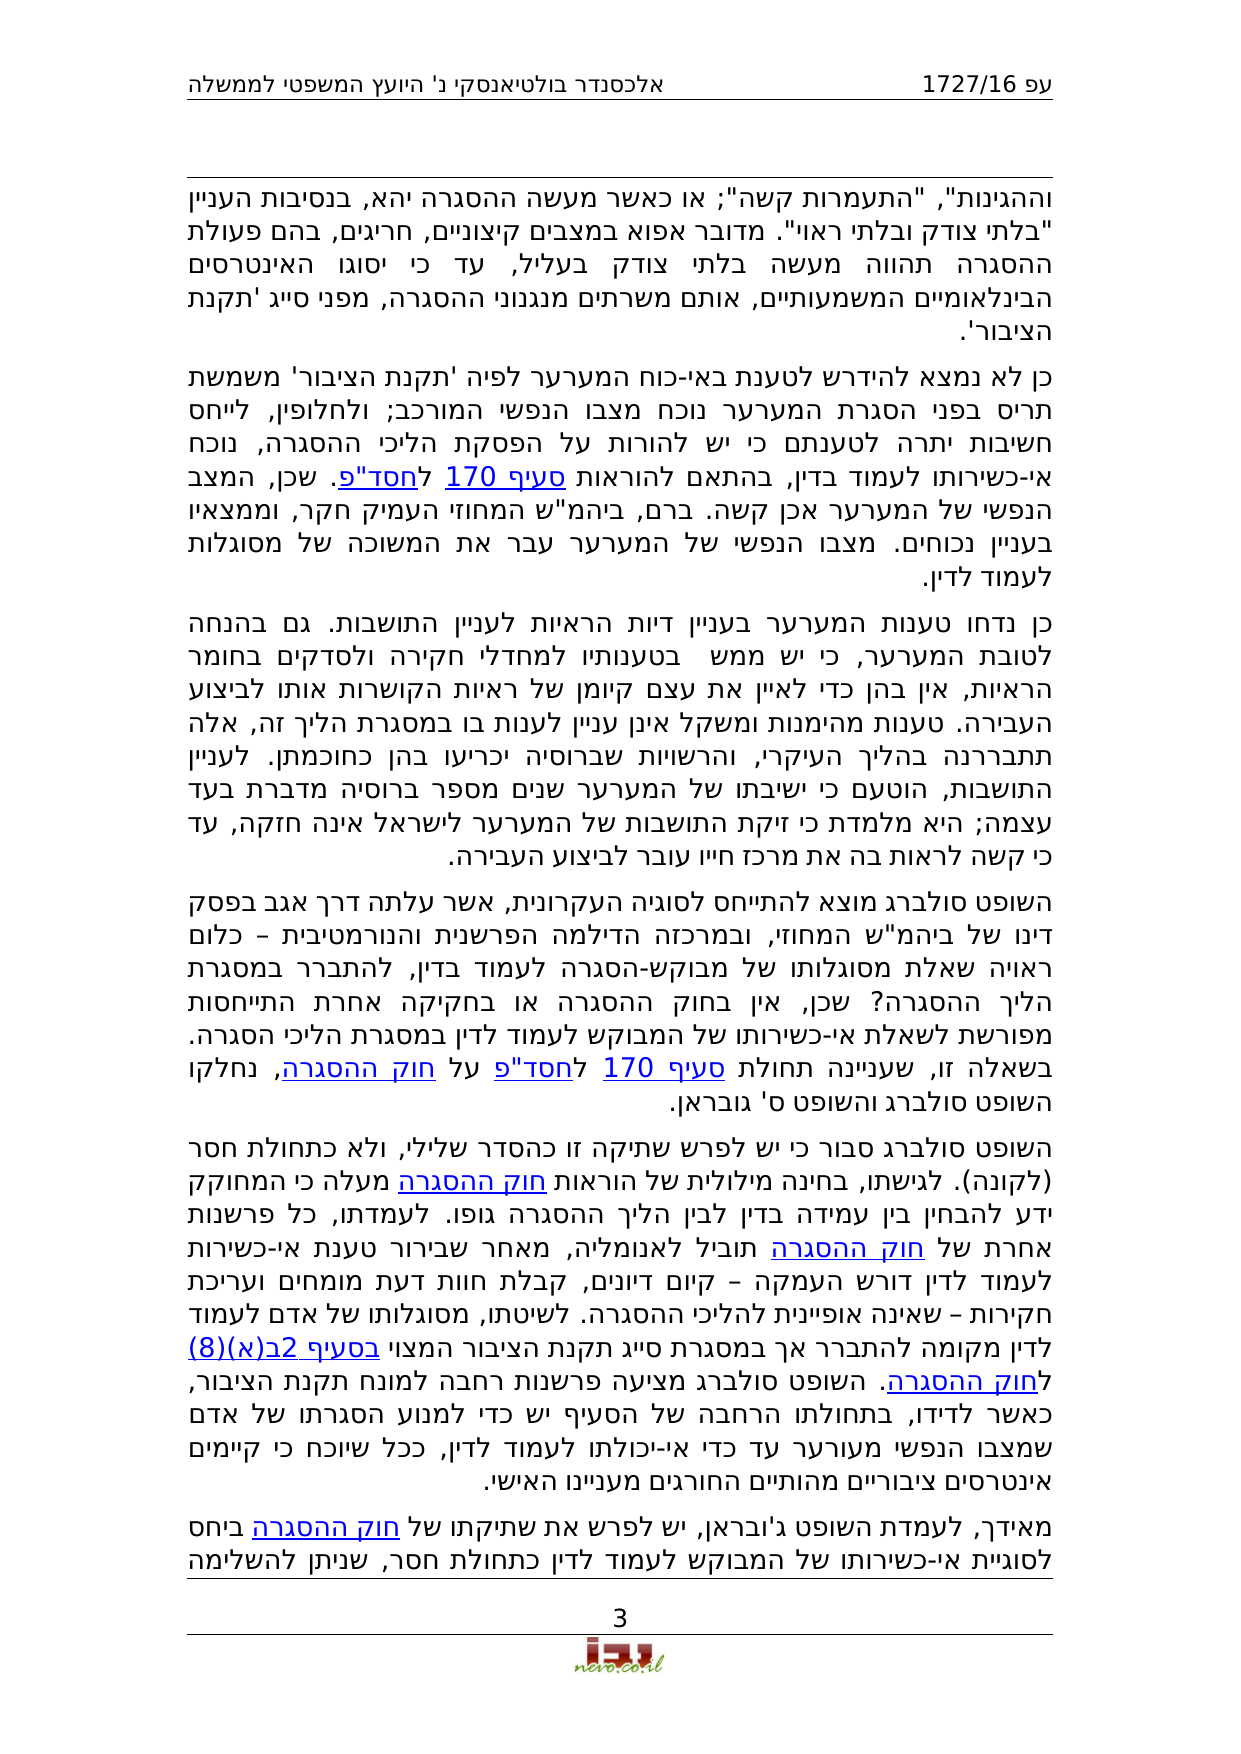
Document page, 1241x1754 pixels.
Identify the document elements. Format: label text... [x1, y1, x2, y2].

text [187, 178, 1053, 347]
picture [574, 1637, 666, 1674]
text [187, 1506, 1053, 1578]
text השופט סולברג מוצא להתייחס לסוגיה העקרונית, אשר עלתה דרך אגב בפסק דינו של ביהמ"ש המחוזי, ובמרכזה הדילמה הפרשנית והנורמטיבית – כלום ראויה שאלת מסוגלותו של מבוקש-הסגרה לעמוד בדין, להתברר במסגרת הליך ההסגרה? שכן, אין בחוק ההסגרה או בחקיקה אחרת התייחסות מפורשת לשאלת אי-כשירותו של המבוקש לעמוד לדין במסגרת הליכי הסגרה. בשאלה זו, שעניינה תחולת סעיף 170 לחסד"פ על חוק ההסגרה, נחלקו השופט סולברג והשופט ס' גובראן. [187, 881, 1053, 1118]
text כן לא נמצא להידרש לטענת באי-כוח המערער לפיה 'תקנת הציבור' משמשת תריס בפני הסגרת המערער נוכח מצבו הנפשי המורכב; ולחלופין, לייחס חשיבות יתרה לטענתם כי יש להורות על הפסקת הליכי ההסגרה, נוכח אי-כשירותו לעמוד בדין, בהתאם להוראות סעיף 170 לחסד"פ. שכן, המצב הנפשי של המערער אכן קשה. ברם, ביהמ"ש המחוזי העמיק חקר, וממצאיו בעניין נכוחים. מצבו הנפשי של המערער עבר את המשוכה של מסוגלות לעמוד לדין. [187, 356, 1053, 593]
text השופט סולברג סבור כי יש לפרש שתיקה זו כהסדר שלילי, ולא כתחולת חסר (לקונה). לגישתו, בחינה מילולית של הוראות חוק ההסגרה מעלה כי המחוקק ידע להבחין בין עמידה בדין לבין הליך ההסגרה גופו. לעמדתו, כל פרשנות אחרת של חוק ההסגרה תוביל לאנומליה, מאחר שבירור טענת אי-כשירות לעמוד לדין דורש העמקה – קיום דיונים, קבלת חוות דעת מומחים ועריכת חקירות – שאינה אופיינית להליכי ההסגרה. לשיטתו, מסוגלותו של אדם לעמוד לדין מקומה להתברר אך במסגרת סייג תקנת הציבור המצוי בסעיף 2ב(א)(8) לחוק ההסגרה. השופט סולברג מציעה פרשנות רחבה למונח תקנת הציבור, כאשר לדידו, בתחולתו הרחבה של הסעיף יש כדי למנוע הסגרתו של אדם שמצבו הנפשי מעורער עד כדי אי-יכולתו לעמוד לדין, ככל שיוכח כי קיימים אינטרסים ציבוריים מהותיים החורגים מעניינו האישי. [187, 1127, 1053, 1497]
text כן נדחו טענות המערער בעניין דיות הראיות לעניין התושבות. גם בהנחה לטובת המערער, כי יש ממש בטענותיו למחדלי חקירה ולסדקים בחומר הראיות, אין בהן כדי לאיין את עצם קיומן של ראיות הקושרות אותו לביצוע העבירה. טענות מהימנות ומשקל אינן עניין לענות בו במסגרת הליך זה, אלה תתבררנה בהליך העיקרי, והרשויות שברוסיה יכריעו בהן כחוכמתן. לעניין התושבות, הוטעם כי ישיבתו של המערער שנים מספר ברוסיה מדברת בעד עצמה; היא מלמדת כי זיקת התושבות של המערער לישראל אינה חזקה, עד כי קשה לראות בה את מרכז חייו עובר לביצוע העבירה. [187, 602, 1053, 872]
